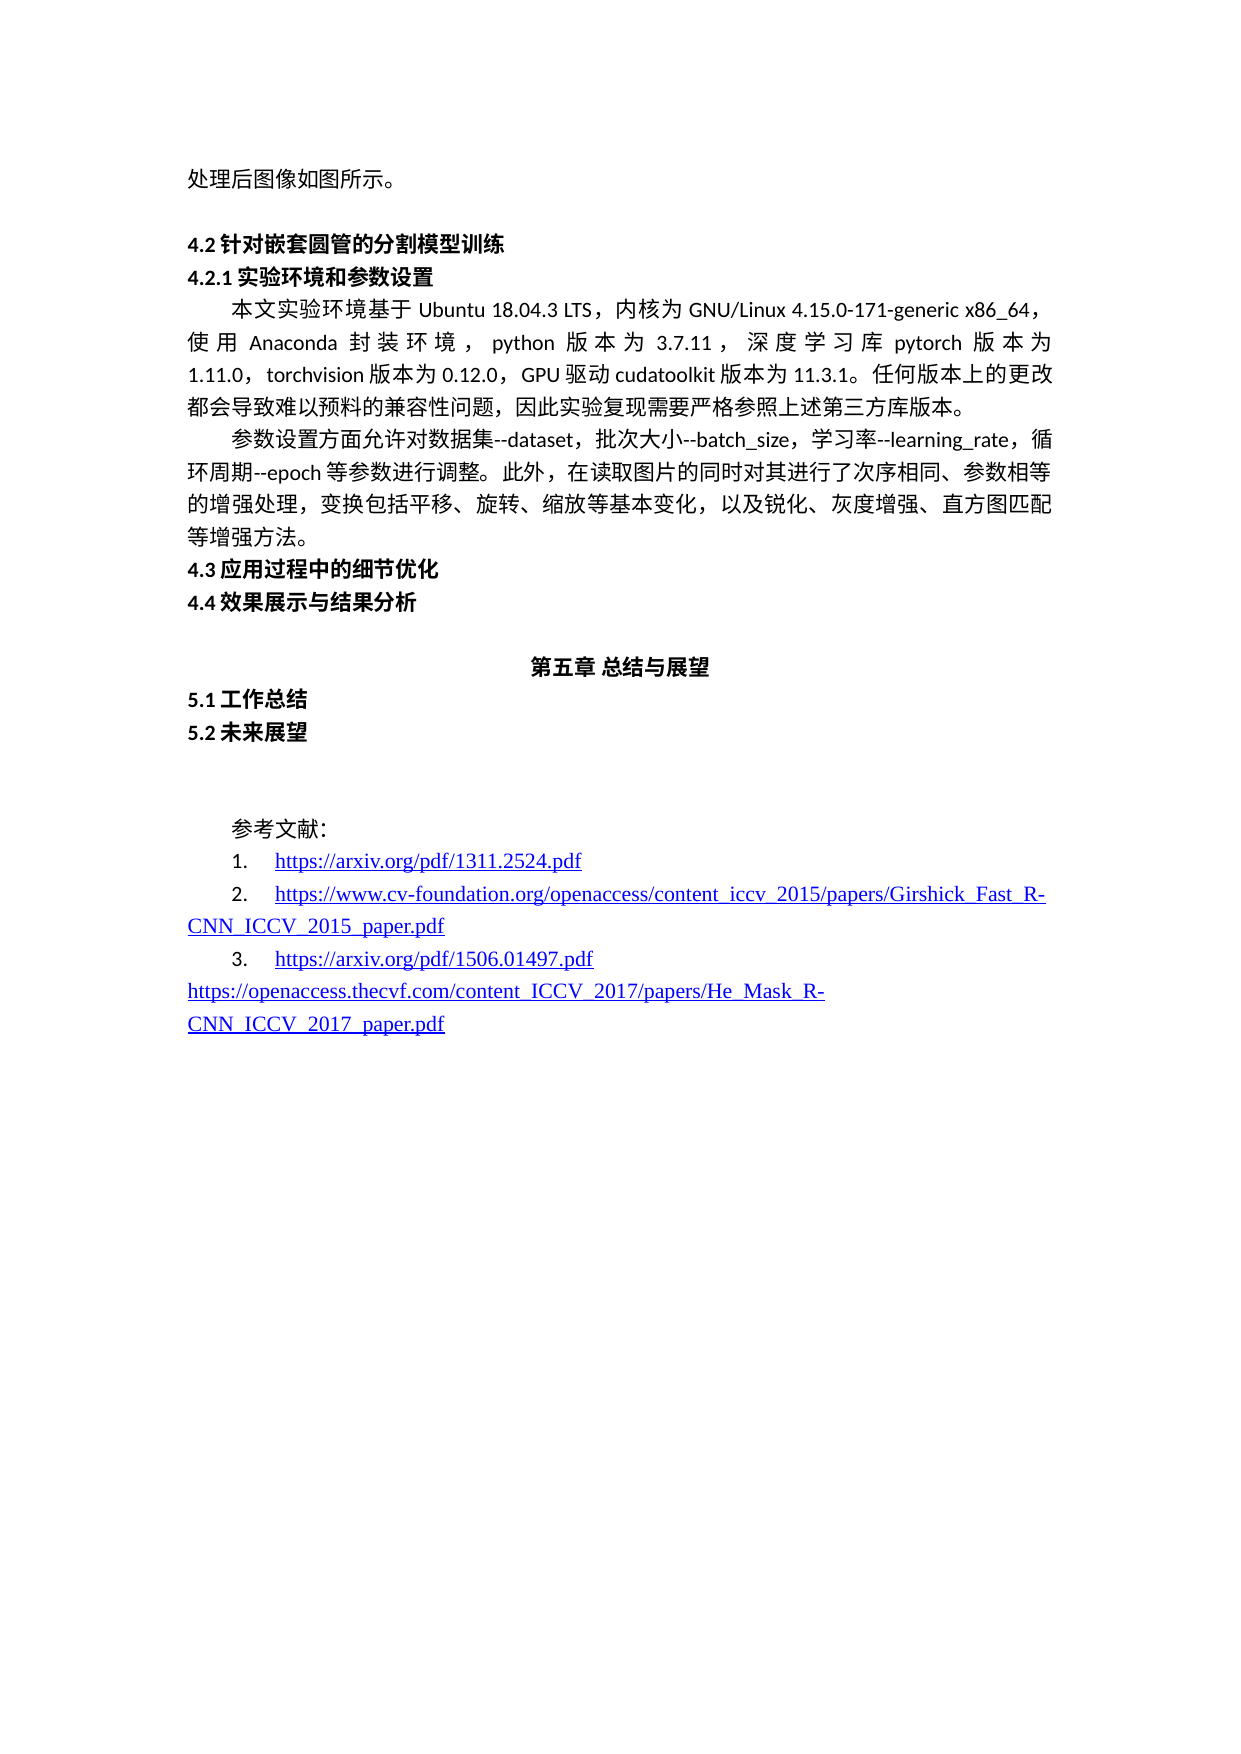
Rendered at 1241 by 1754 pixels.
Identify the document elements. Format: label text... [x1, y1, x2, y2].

list 数据图像为包括1到N个目标对象的圆管堆图像，由80%训练集和20%验证集组成，测试图像为训练图像经过图像数据增强得到。本实验使用labelme图像标注软件对原始图像进行实例分割和分类标注处理，转化为COCO数据集格式后，作为第一阶段的数据输入，处理后图像如图所示。 [187, 162, 1053, 194]
list https://arxiv.org/pdf/1506.01497.pdf [187, 942, 1053, 974]
list 5.1 工作总结 [187, 682, 1053, 714]
list 参数设置方面允许对数据集--dataset，批次大小--batch_size，学习率--learning_rate，循环周期--epoch等参数进行调整。此外，在读取图片的同时对其进行了次序相同、参数相等的增强处理，变换包括平移、旋转、缩放等基本变化，以及锐化、灰度增强、直方图匹配等增强方法。 [187, 422, 1053, 552]
list 参考文献： [187, 812, 1053, 844]
list 4.3 应用过程中的细节优化 [187, 552, 1053, 584]
list 4.2 针对嵌套圆管的分割模型训练 [187, 227, 1053, 259]
list 5.2 未来展望 [187, 714, 1053, 747]
list 4.4 效果展示与结果分析 [187, 584, 1053, 617]
text https://openaccess.thecvf.com/content_ICCV_2017/papers/He_Mask_R-CNN_ICCV_2017_paper.pdf [187, 974, 1053, 1039]
list 本文实验环境基于Ubuntu 18.04.3 LTS，内核为GNU/Linux 4.15.0-171-generic x86_64，使用Anaconda封装环境，python版本为3.7.11，深度学习库pytorch版本为1.11.0，torchvision版本为0.12.0，GPU驱动cudatoolkit版本为11.3.1。任何版本上的更改都会导致难以预料的兼容性问题，因此实验复现需要严格参照上述第三方库版本。 [187, 292, 1053, 422]
list 4.2.1 实验环境和参数设置 [187, 259, 1053, 292]
list 第五章 总结与展望 [187, 649, 1053, 682]
list https://www.cv-foundation.org/openaccess/content_iccv_2015/papers/Girshick_Fast_R-CNN_ICCV_2015_paper.pdf [187, 877, 1053, 942]
list https://arxiv.org/pdf/1311.2524.pdf [187, 844, 1053, 877]
